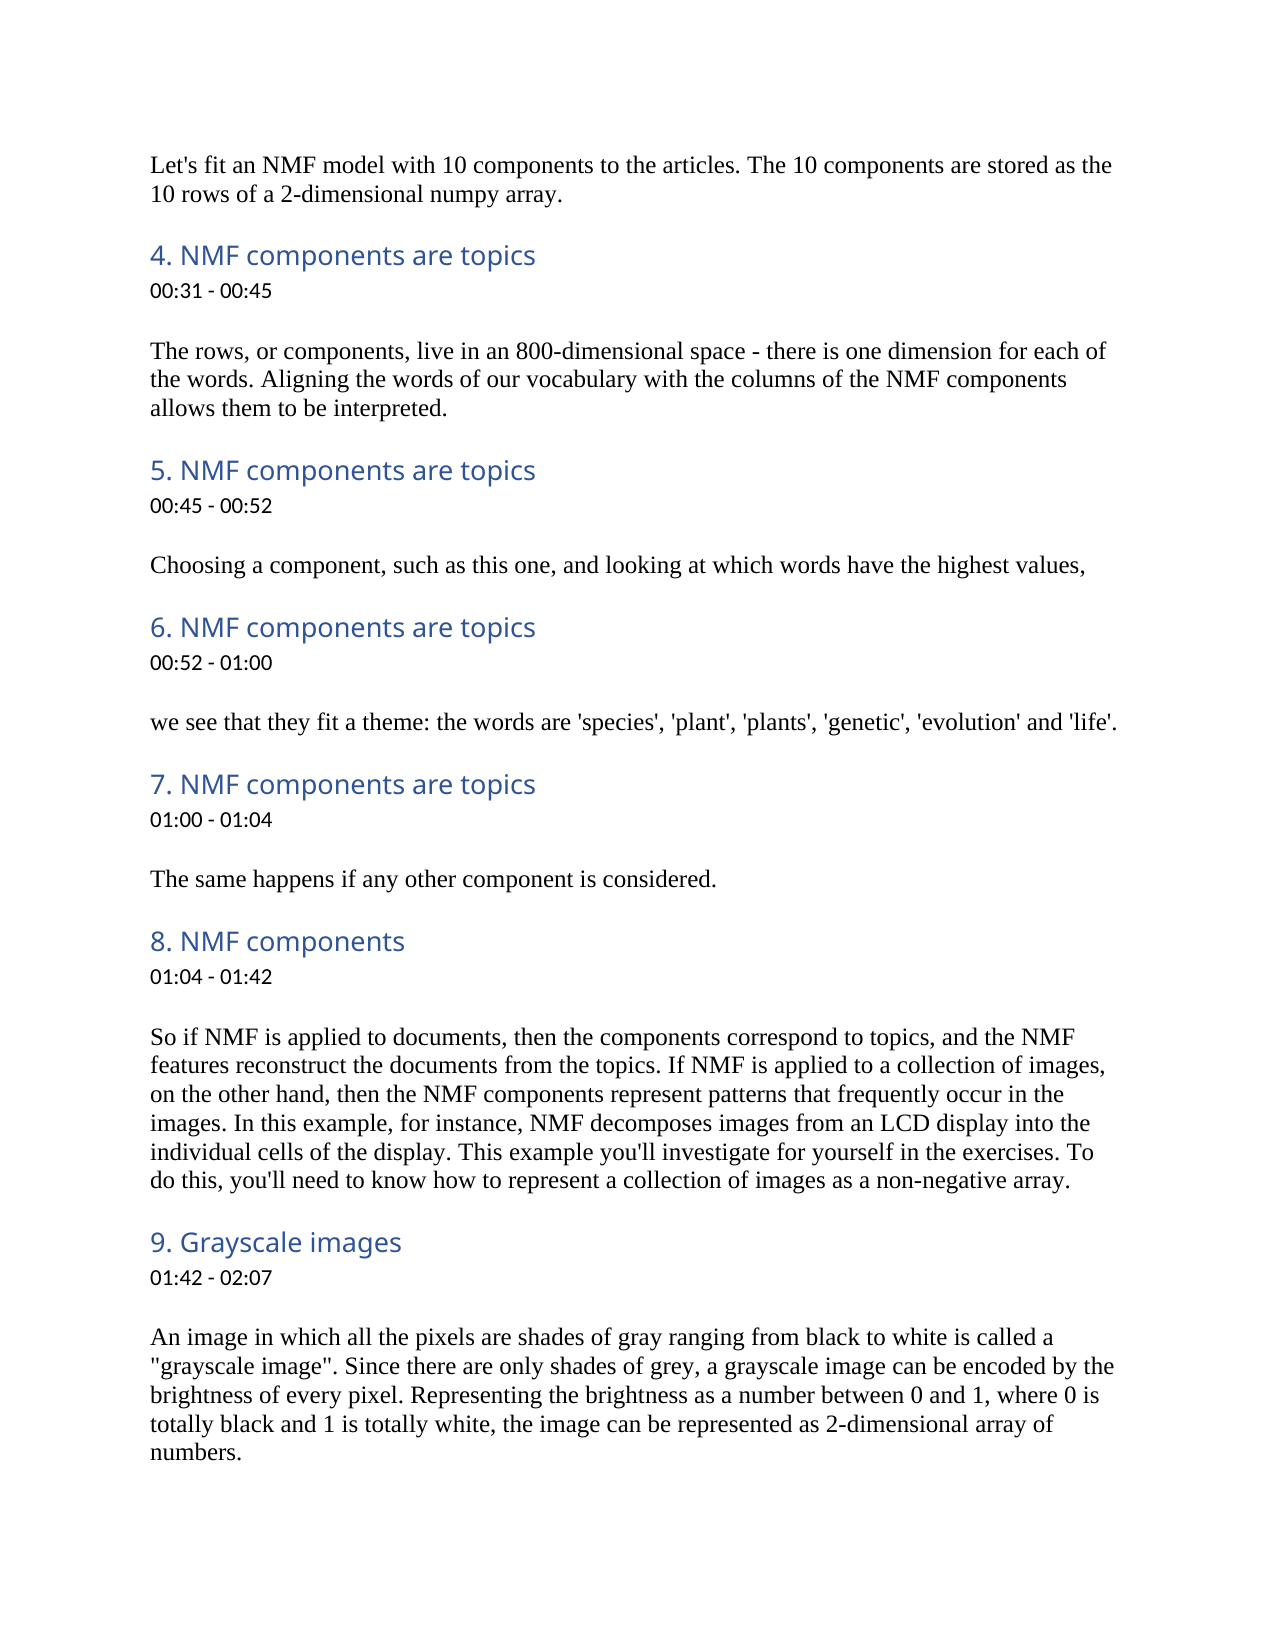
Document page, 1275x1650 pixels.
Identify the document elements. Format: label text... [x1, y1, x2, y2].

text 01:04 - 01:42 [150, 962, 1125, 990]
subtitle 8. NMF components [150, 922, 1125, 959]
subtitle 7. NMF components are topics [150, 765, 1125, 802]
text The same happens if any other component is considered. [150, 864, 1125, 893]
text So if NMF is applied to documents, then the components correspond to topics, and the NMF features reconstruct the documents from the topics. If NMF is applied to a collection of images, on the other hand, then the NMF components represent patterns that frequently occur in the images. In this example, for instance, NMF decomposes images from an LCD display into the individual cells of the display. This example you'll investigate for yourself in the exercises. To do this, you'll need to know how to represent a collection of images as a non-negative array. [150, 1022, 1125, 1194]
text 01:42 - 02:07 [150, 1263, 1125, 1291]
text 00:45 - 00:52 [150, 491, 1125, 519]
text 00:31 - 00:45 [150, 276, 1125, 304]
text Choosing a component, such as this one, and looking at which words have the highest values, [150, 550, 1125, 579]
text 00:52 - 01:00 [150, 648, 1125, 676]
subtitle 6. NMF components are topics [150, 608, 1125, 645]
subtitle 4. NMF components are topics [150, 237, 1125, 273]
subtitle 9. Grayscale images [150, 1223, 1125, 1260]
text 01:00 - 01:04 [150, 805, 1125, 833]
text we see that they fit a theme: the words are 'species', 'plant', 'plants', 'genetic', 'evolution' and 'life'. [150, 707, 1125, 736]
subtitle 5. NMF components are topics [150, 451, 1125, 488]
text The rows, or components, live in an 800-dimensional space - there is one dimension for each of the words. Aligning the words of our vocabulary with the columns of the NMF components allows them to be interpreted. [150, 336, 1125, 422]
text Let's fit an NMF model with 10 components to the articles. The 10 components are stored as the 10 rows of a 2-dimensional numpy array. [150, 150, 1125, 207]
text An image in which all the pixels are shades of gray ranging from black to white is called a "grayscale image". Since there are only shades of grey, a grayscale image can be encoded by the brightness of every pixel. Representing the brightness as a number between 0 and 1, where 0 is totally black and 1 is totally white, the image can be represented as 2-dimensional array of numbers. [150, 1322, 1125, 1466]
